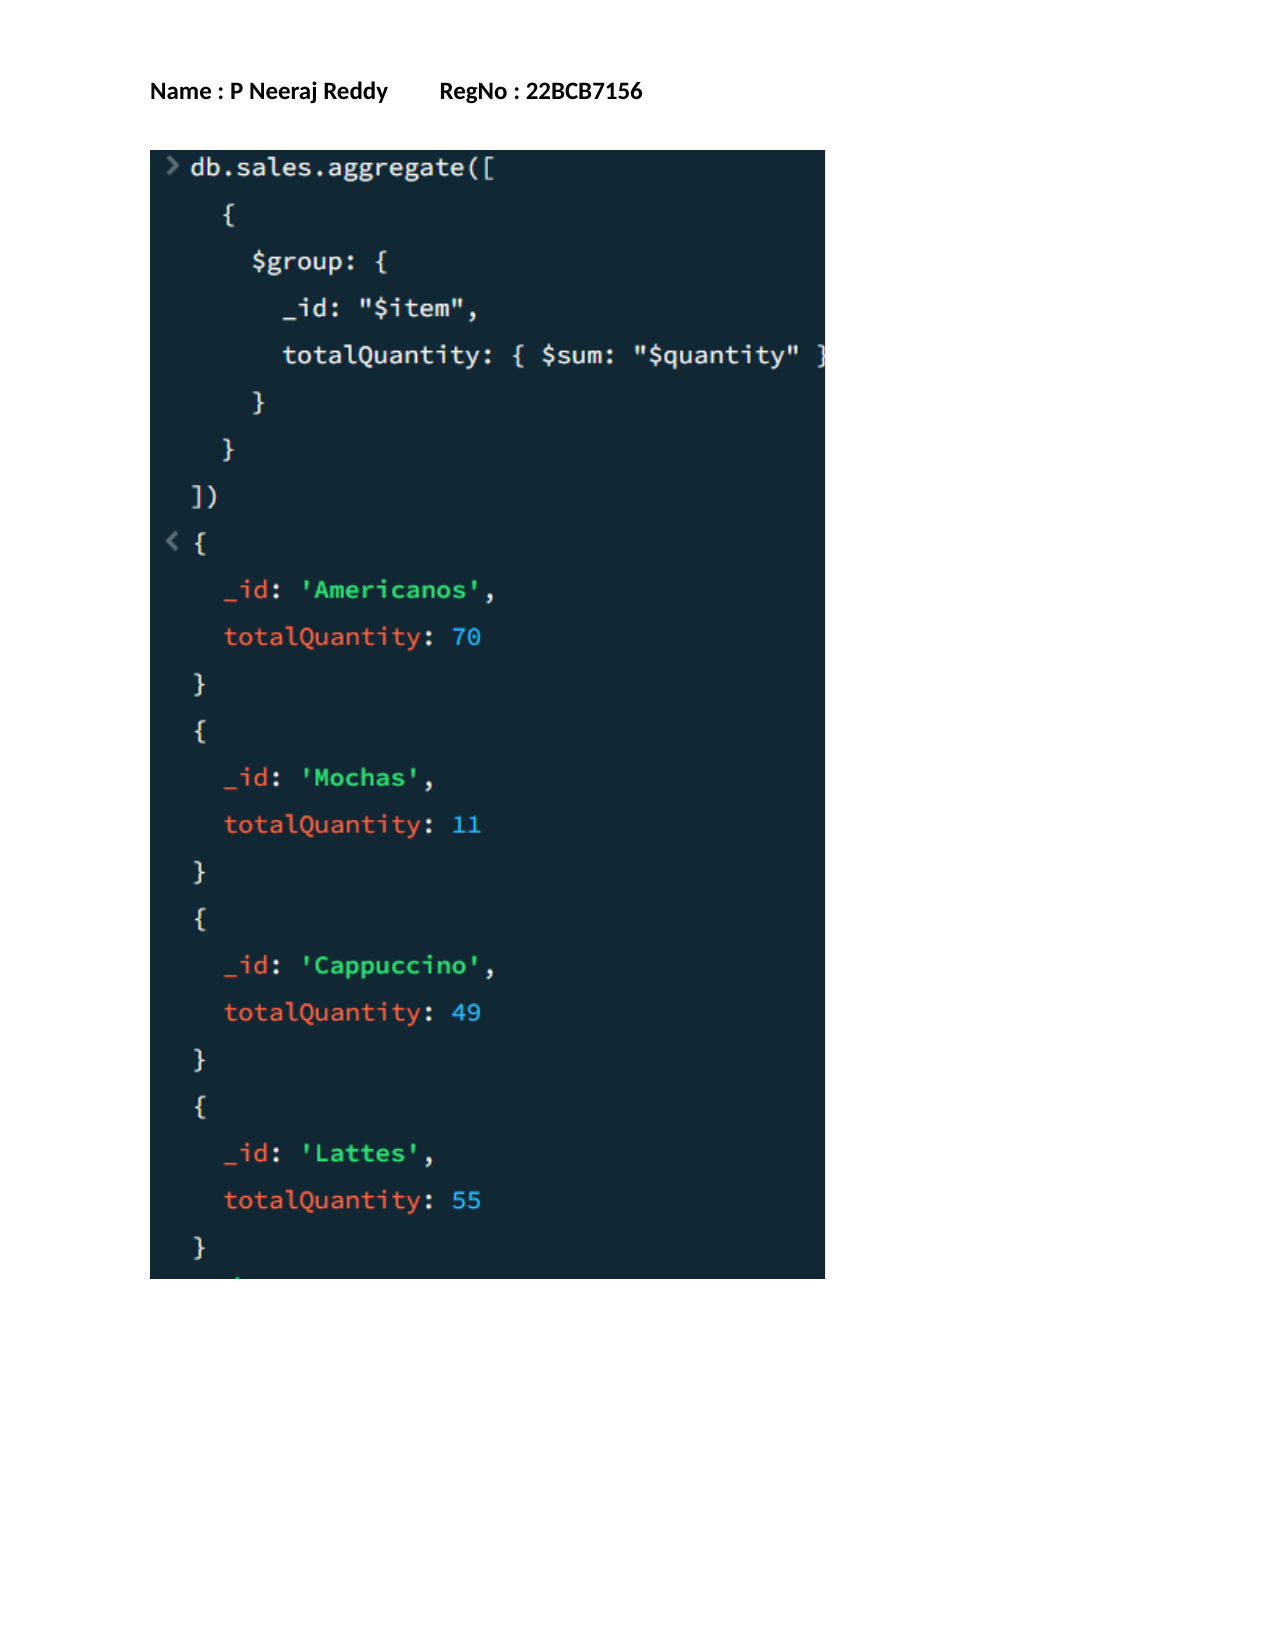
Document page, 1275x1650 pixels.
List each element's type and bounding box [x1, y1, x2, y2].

picture [150, 150, 826, 1279]
